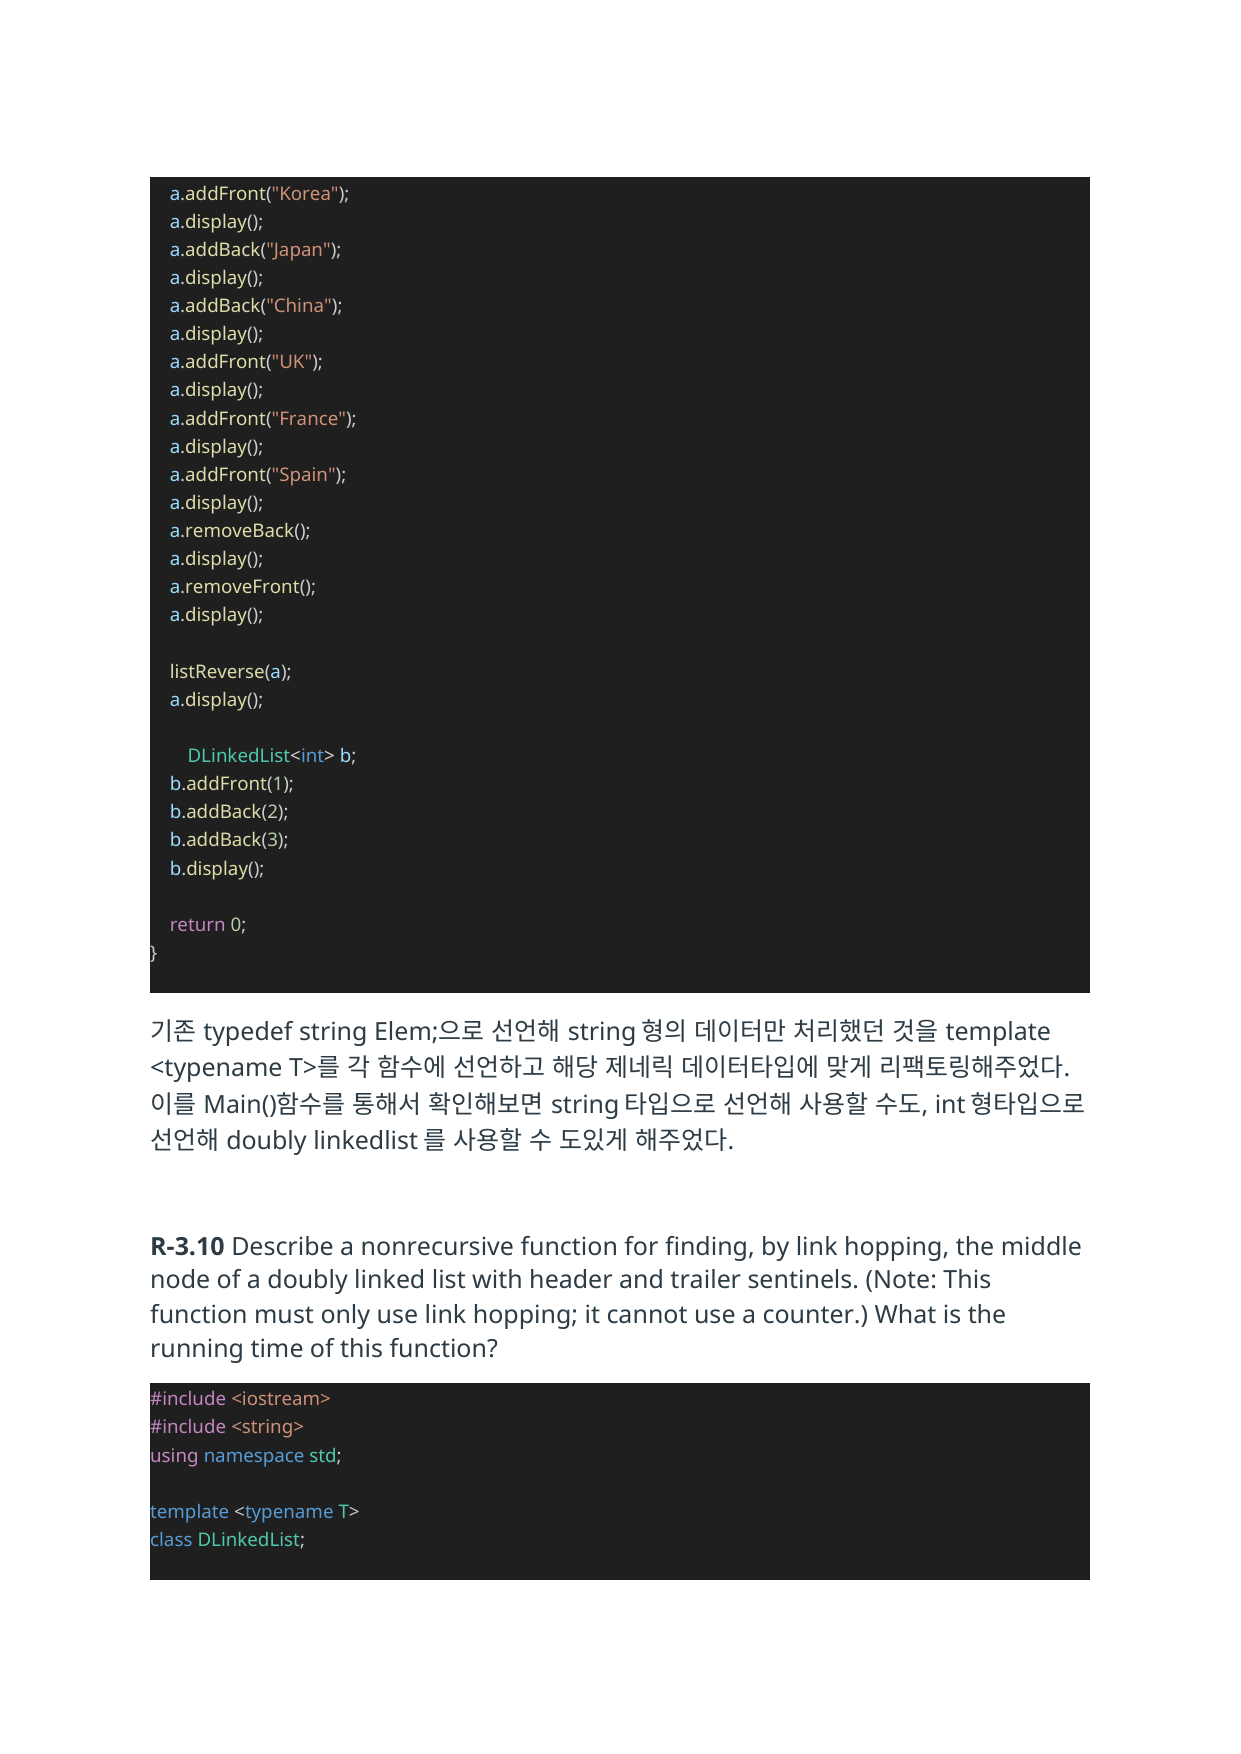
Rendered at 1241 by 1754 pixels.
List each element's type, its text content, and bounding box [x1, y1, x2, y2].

text a.addFront("UK"); [150, 346, 1090, 374]
text return 0; [150, 908, 1090, 937]
text a.display(); [150, 599, 1090, 627]
text b.display(); [150, 852, 1090, 880]
text listReverse(a); [150, 655, 1090, 683]
text a.removeFront(); [150, 571, 1090, 599]
text a.display(); [150, 205, 1090, 233]
text a.addFront("Spain"); [150, 458, 1090, 487]
text template <typename T> [150, 1496, 1090, 1524]
text a.display(); [150, 683, 1090, 712]
text a.removeBack(); [150, 515, 1090, 543]
text a.display(); [150, 318, 1090, 346]
text using namespace std; [150, 1439, 1090, 1467]
text #include <string> [150, 1411, 1090, 1439]
text a.display(); [150, 487, 1090, 515]
text a.addFront("France"); [150, 402, 1090, 430]
text b.addBack(3); [150, 824, 1090, 852]
text #include <iostream> [150, 1383, 1090, 1411]
text DLinkedList<int> b; [150, 740, 1090, 768]
text } [150, 937, 1090, 965]
text b.addBack(2); [150, 796, 1090, 824]
text a.display(); [150, 430, 1090, 458]
text a.addBack("China"); [150, 290, 1090, 318]
text b.addFront(1); [150, 768, 1090, 796]
text a.addBack("Japan"); [150, 233, 1090, 262]
text class DLinkedList; [150, 1524, 1090, 1552]
text a.display(); [150, 543, 1090, 571]
text a.addFront("Korea"); [150, 177, 1090, 205]
text a.display(); [150, 262, 1090, 290]
text 기존 typedef string Elem;으로 선언해 string형의 데이터만 처리했던 것을 template <typename T>를 각 함수에 선언하고 해당 제네릭 데이터타입에 맞게 리팩토링해주었다. 이를 Main()함수를 통해서 확인해보면 string타입으로 선언해 사용할 수도, int형타입으로 선언해 doubly linkedlist를 사용할 수 도있게 해주었다. [150, 1012, 1090, 1157]
text R-3.10 Describe a nonrecursive function for finding, by link hopping, the middle node of a doubly linked list with header and trailer sentinels. (Note: This function must only use link hopping; it cannot use a counter.) What is the running time of this function? [150, 1228, 1090, 1364]
text a.display(); [150, 374, 1090, 402]
